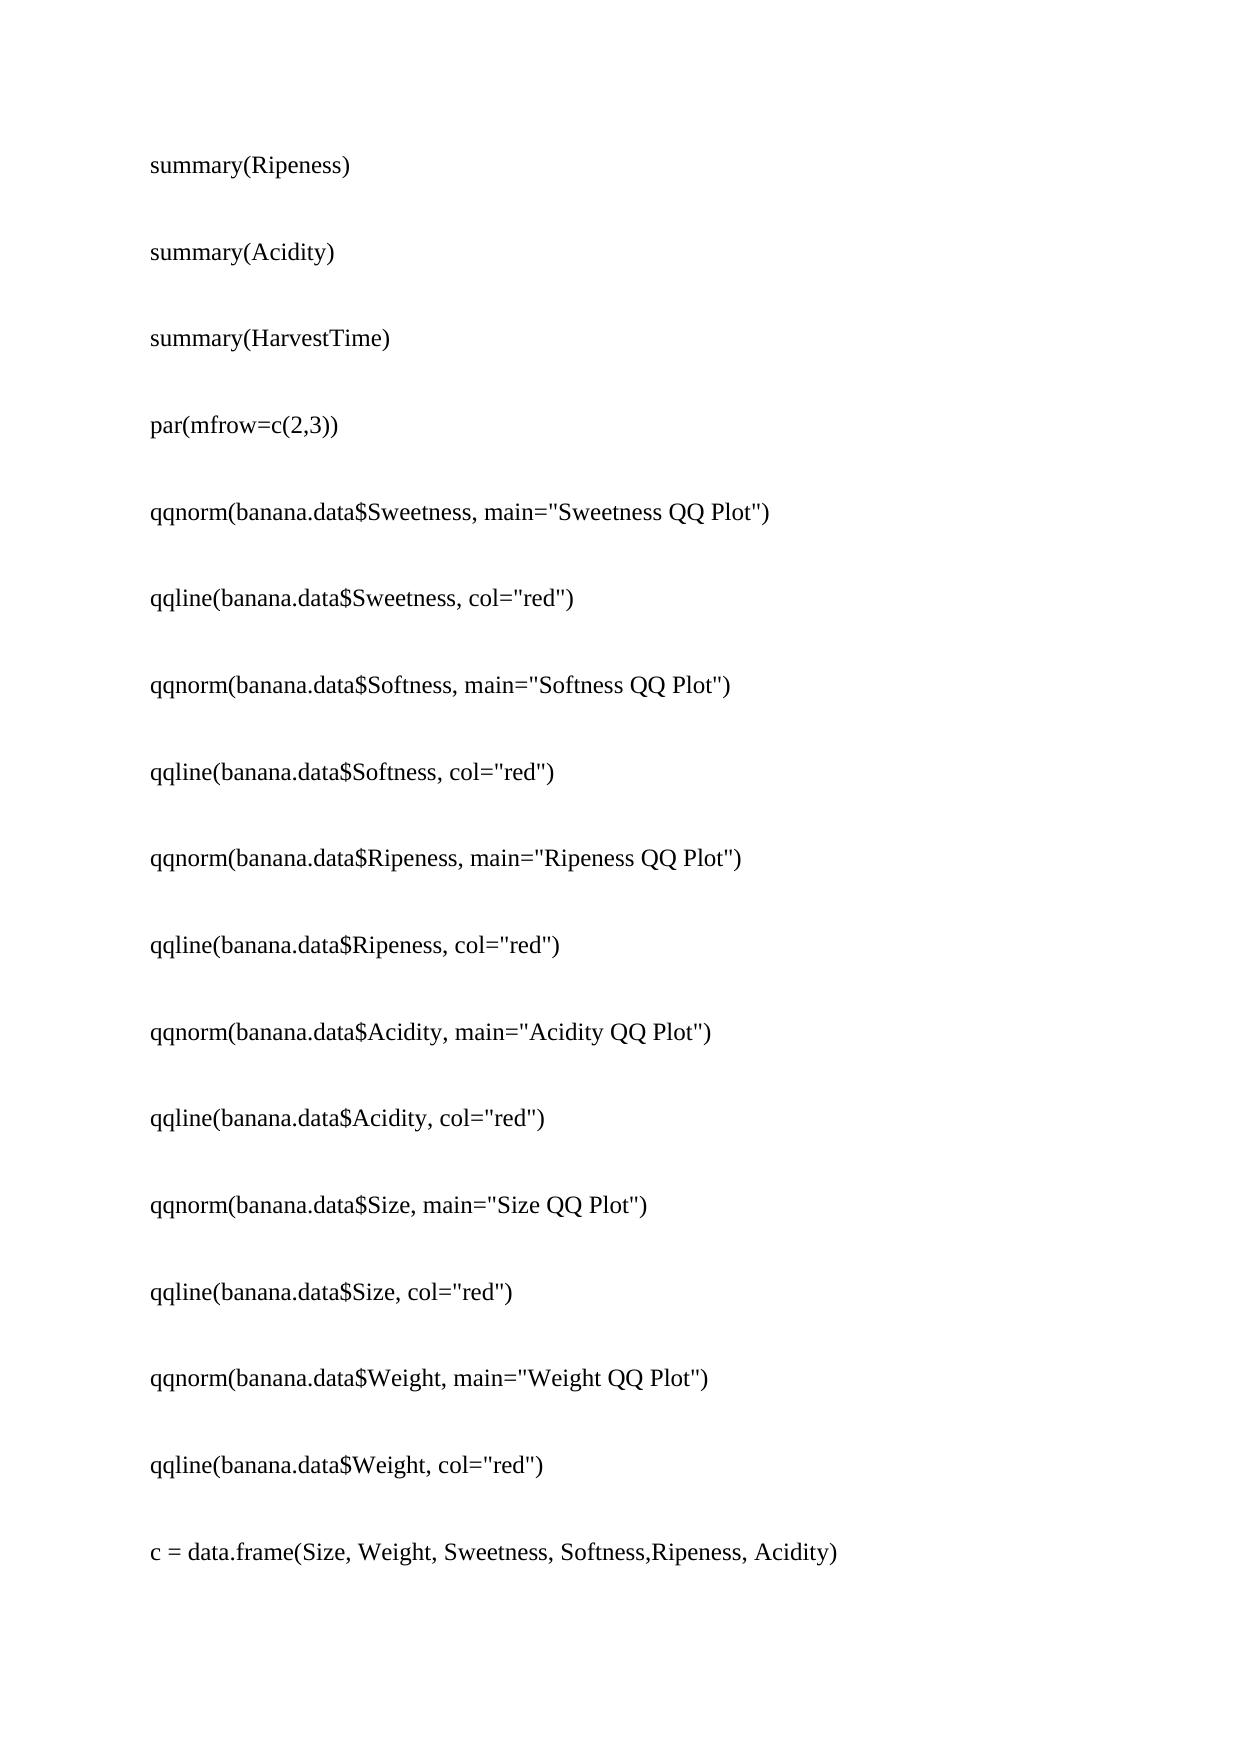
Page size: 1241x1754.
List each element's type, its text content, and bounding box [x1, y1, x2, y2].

text qqnorm(banana.data$Sweetness, main="Sweetness QQ Plot") [150, 497, 1090, 525]
text summary(HarvestTime) [150, 323, 1090, 352]
text qqnorm(banana.data$Ripeness, main="Ripeness QQ Plot") [150, 843, 1090, 872]
text qqline(banana.data$Size, col="red") [150, 1277, 1090, 1305]
text qqnorm(banana.data$Weight, main="Weight QQ Plot") [150, 1363, 1090, 1392]
text qqline(banana.data$Acidity, col="red") [150, 1103, 1090, 1132]
text qqline(banana.data$Ripeness, col="red") [150, 930, 1090, 959]
text par(mfrow=c(2,3)) [150, 410, 1090, 439]
text qqline(banana.data$Sweetness, col="red") [150, 583, 1090, 612]
text qqline(banana.data$Softness, col="red") [150, 757, 1090, 785]
text qqnorm(banana.data$Softness, main="Softness QQ Plot") [150, 670, 1090, 699]
text qqnorm(banana.data$Size, main="Size QQ Plot") [150, 1190, 1090, 1219]
text summary(Acidity) [150, 237, 1090, 265]
text qqline(banana.data$Weight, col="red") [150, 1450, 1090, 1479]
text qqnorm(banana.data$Acidity, main="Acidity QQ Plot") [150, 1017, 1090, 1045]
text summary(Ripeness) [150, 150, 1090, 179]
text c = data.frame(Size, Weight, Sweetness, Softness,Ripeness, Acidity) [150, 1537, 1090, 1565]
